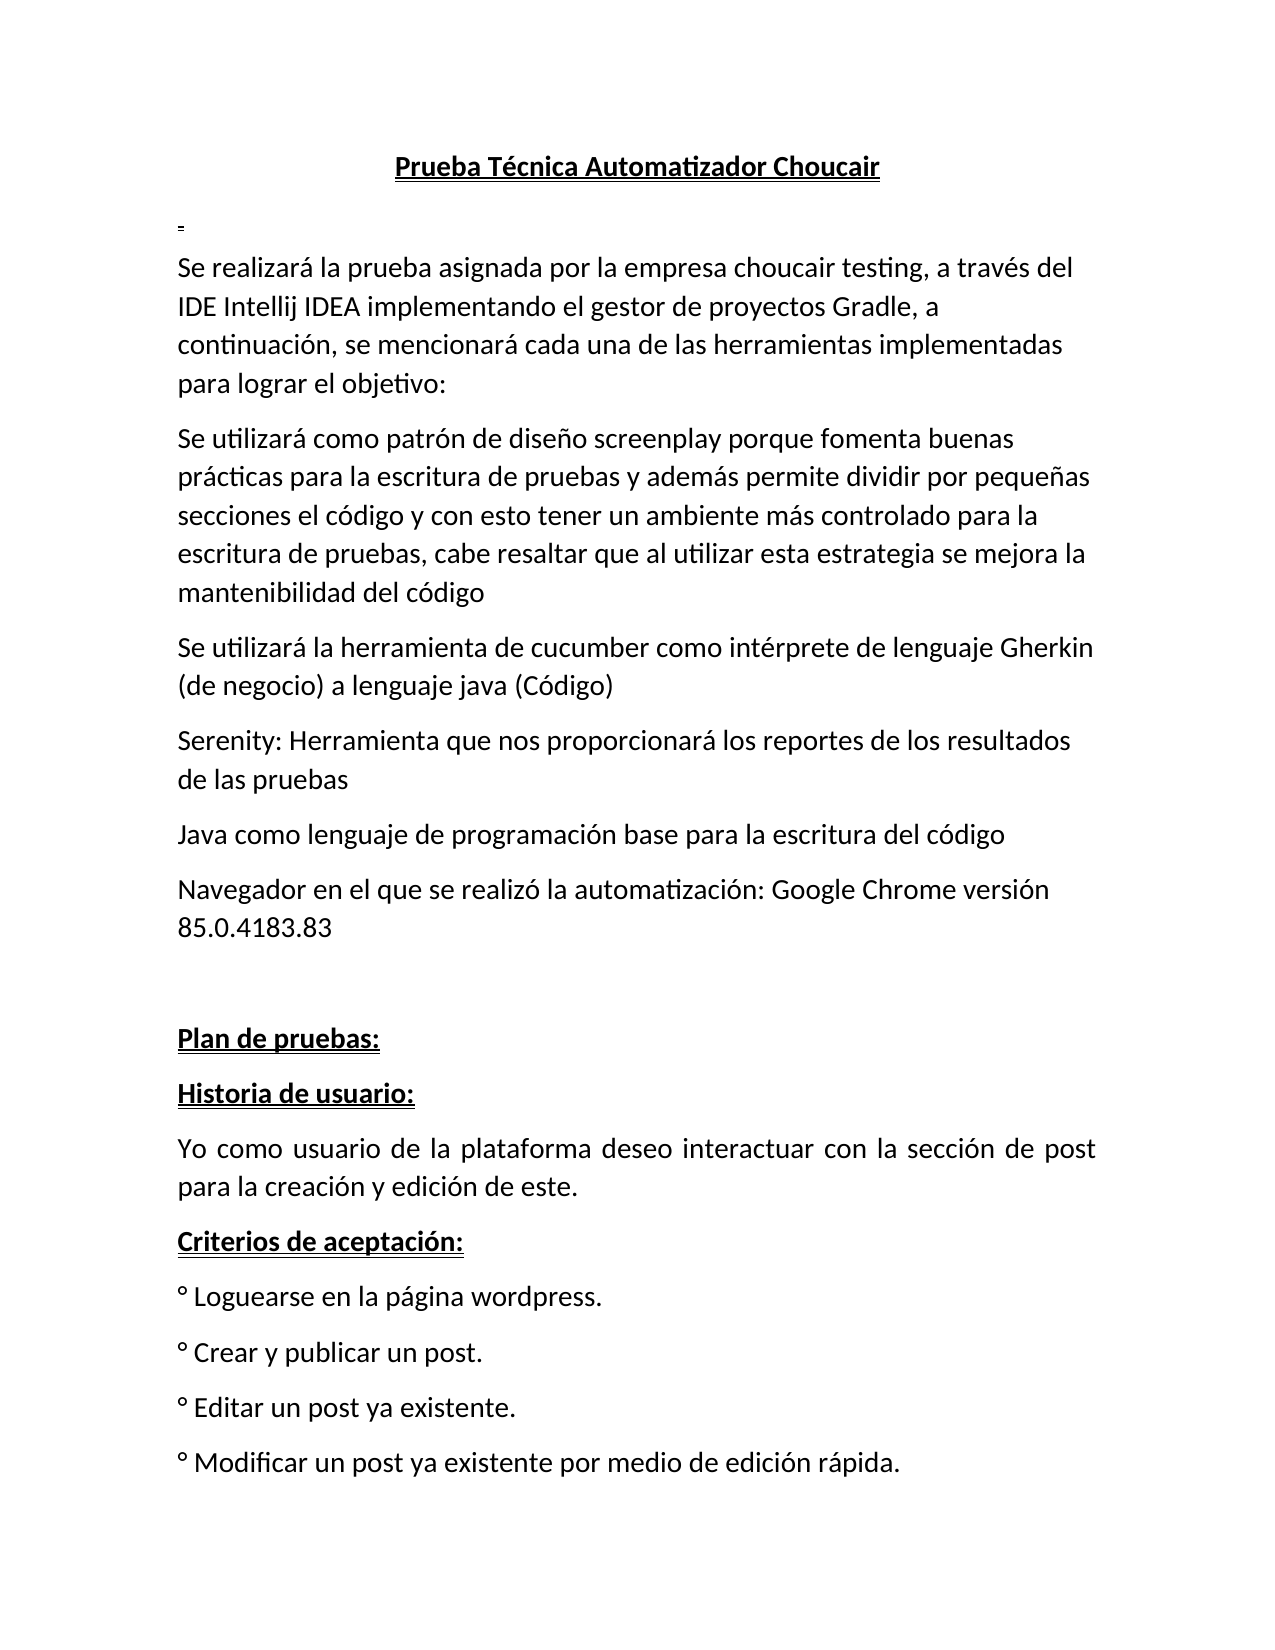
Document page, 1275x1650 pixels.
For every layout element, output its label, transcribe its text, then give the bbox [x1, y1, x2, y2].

text Serenity: Herramienta que nos proporcionará los reportes de los resultados de las pruebas [177, 722, 1098, 796]
text Yo como usuario de la plataforma deseo interactuar con la sección de post para la creación y edición de este. [177, 1130, 1098, 1204]
text Criterios de aceptación: [177, 1223, 1098, 1259]
text ° Editar un post ya existente. [177, 1389, 1098, 1424]
text ° Modificar un post ya existente por medio de edición rápida. [177, 1444, 1098, 1479]
text Prueba Técnica Automatizador Choucair [177, 148, 1098, 183]
text Navegador en el que se realizó la automatización: Google Chrome versión 85.0.4183.83 [177, 871, 1098, 945]
text Java como lenguaje de programación base para la escritura del código [177, 816, 1098, 852]
text Plan de pruebas: [177, 1020, 1098, 1055]
text Historia de usuario: [177, 1075, 1098, 1110]
text Se utilizará la herramienta de cucumber como intérprete de lenguaje Gherkin (de negocio) a lenguaje java (Código) [177, 629, 1098, 703]
text Se realizará la prueba asignada por la empresa choucair testing, a través del IDE Intellij IDEA implementando el gestor de proyectos Gradle, a continuación, se mencionará cada una de las herramientas implementadas para lograr el objetivo: [177, 249, 1098, 401]
text ° Loguearse en la página wordpress. [177, 1278, 1098, 1314]
text Se utilizará como patrón de diseño screenplay porque fomenta buenas prácticas para la escritura de pruebas y además permite dividir por pequeñas secciones el código y con esto tener un ambiente más controlado para la escritura de pruebas, cabe resaltar que al utilizar esta estrategia se mejora la mantenibilidad del código [177, 420, 1098, 609]
text ° Crear y publicar un post. [177, 1334, 1098, 1369]
